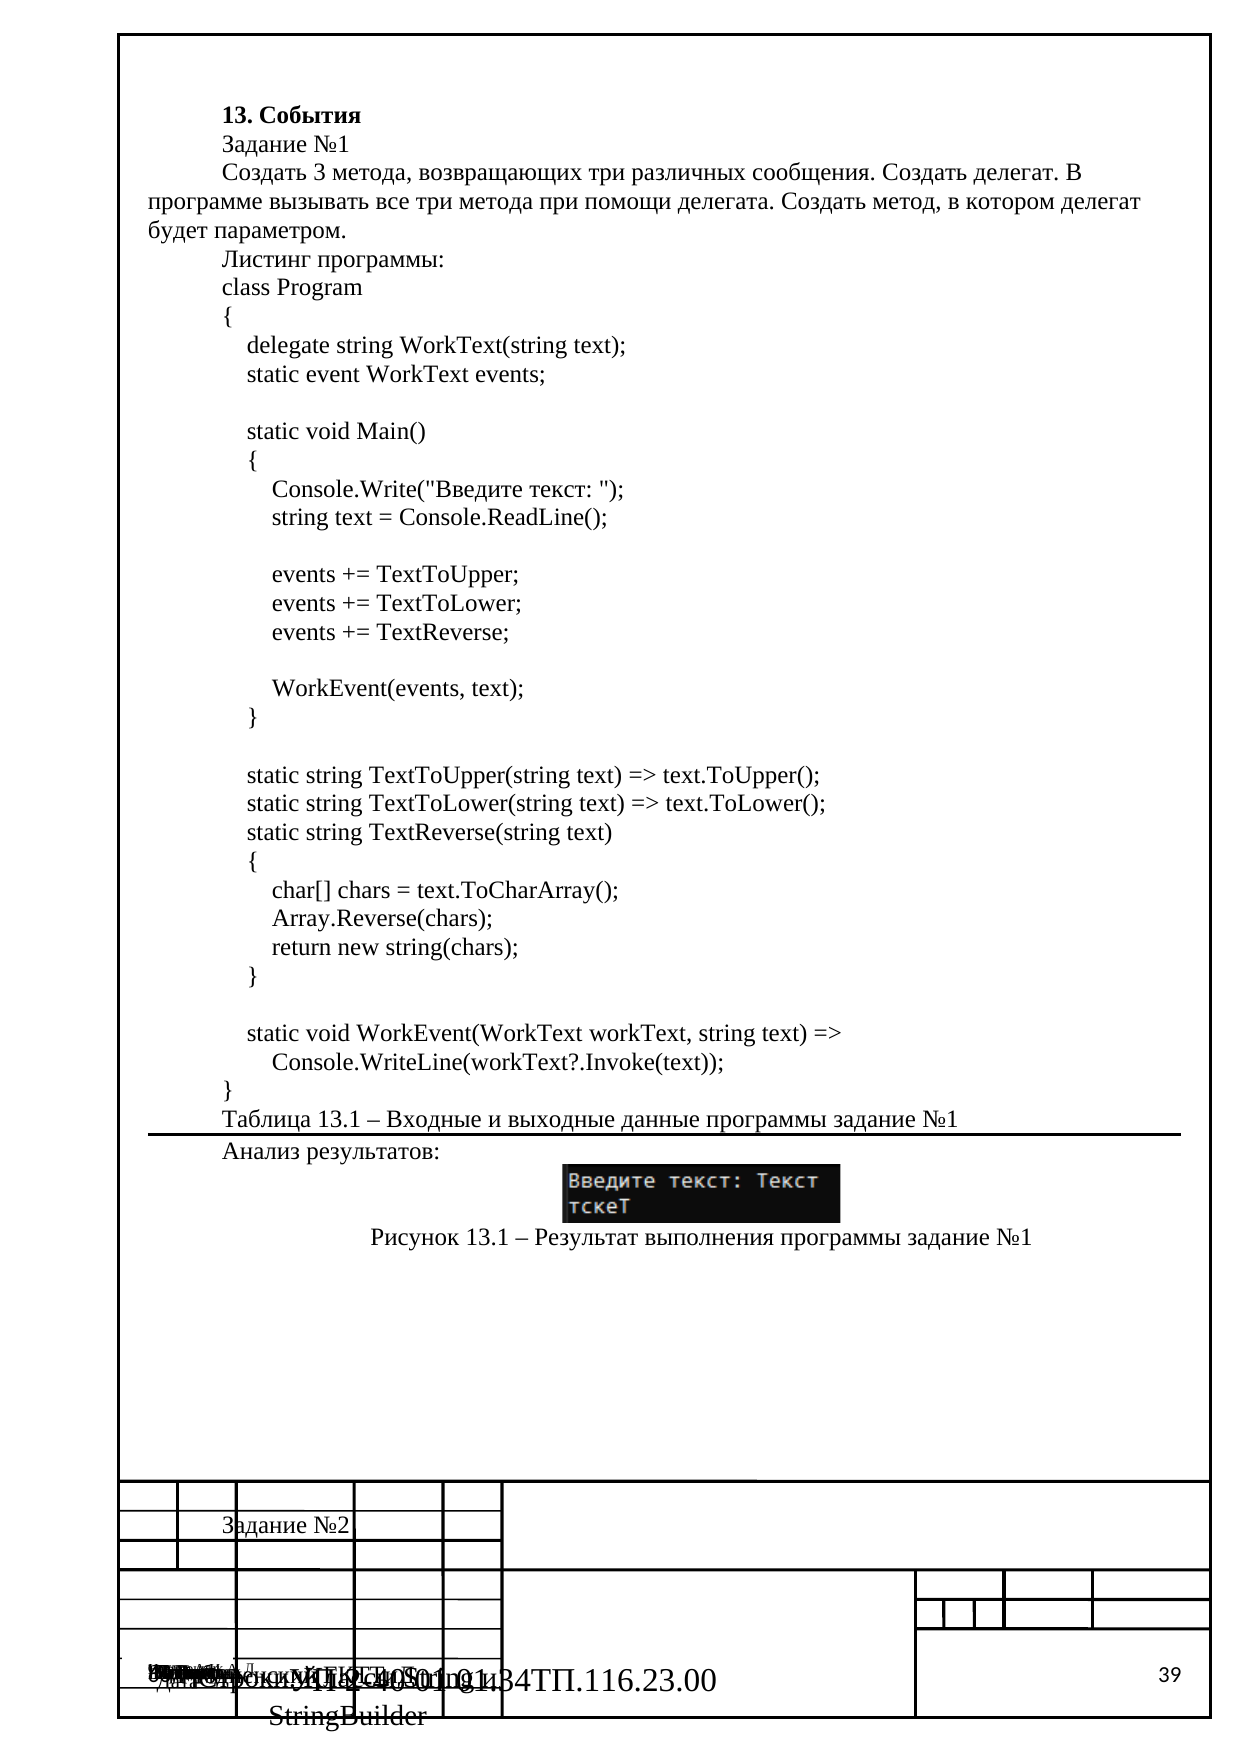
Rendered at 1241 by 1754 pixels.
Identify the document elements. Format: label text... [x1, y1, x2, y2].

text static string TextToUpper(string text) => text.ToUpper(); [148, 760, 1181, 788]
text char[] chars = text.ToCharArray(); [148, 875, 1181, 903]
text Рисунок 13.1 – Результат выполнения программы задание №1 [148, 1222, 1181, 1251]
text static event WorkText events; [148, 359, 1181, 387]
text Анализ результатов: [148, 1136, 1181, 1165]
text events += TextReverse; [148, 617, 1181, 646]
text } [148, 1075, 1181, 1104]
text Console.Write("Введите текст: "); [148, 474, 1181, 502]
text static void WorkEvent(WorkText workText, string text) => [148, 1018, 1181, 1047]
text events += TextToUpper; [148, 559, 1181, 588]
text class Program [148, 272, 1181, 301]
text } [148, 961, 1181, 990]
text static string TextToLower(string text) => text.ToLower(); [148, 788, 1181, 817]
text delegate string WorkText(string text); [148, 330, 1181, 359]
text events += TextToLower; [148, 588, 1181, 617]
text Листинг программы: [148, 244, 1181, 272]
text Задание №2 [148, 1510, 1181, 1539]
picture [562, 1164, 841, 1223]
text static void Main() [148, 416, 1181, 445]
text { [148, 301, 1181, 330]
text { [148, 846, 1181, 875]
text Таблица 13.1 – Входные и выходные данные программы задание №1 [148, 1104, 1181, 1133]
text Array.Reverse(chars); [148, 903, 1181, 932]
text string text = Console.ReadLine(); [148, 502, 1181, 531]
text static string TextReverse(string text) [148, 817, 1181, 846]
text return new string(chars); [148, 932, 1181, 961]
text Создать 3 метода, возвращающих три различных сообщения. Создать делегат. В программе вызывать все три метода при помощи делегата. Создать метод, в котором делегат будет параметром. [148, 157, 1181, 244]
text WorkEvent(events, text); [148, 673, 1181, 702]
text Console.WriteLine(workText?.Invoke(text)); [148, 1047, 1181, 1075]
text 13. События [148, 100, 1181, 129]
text Задание №1 [148, 129, 1181, 157]
text { [148, 445, 1181, 474]
text } [148, 702, 1181, 731]
